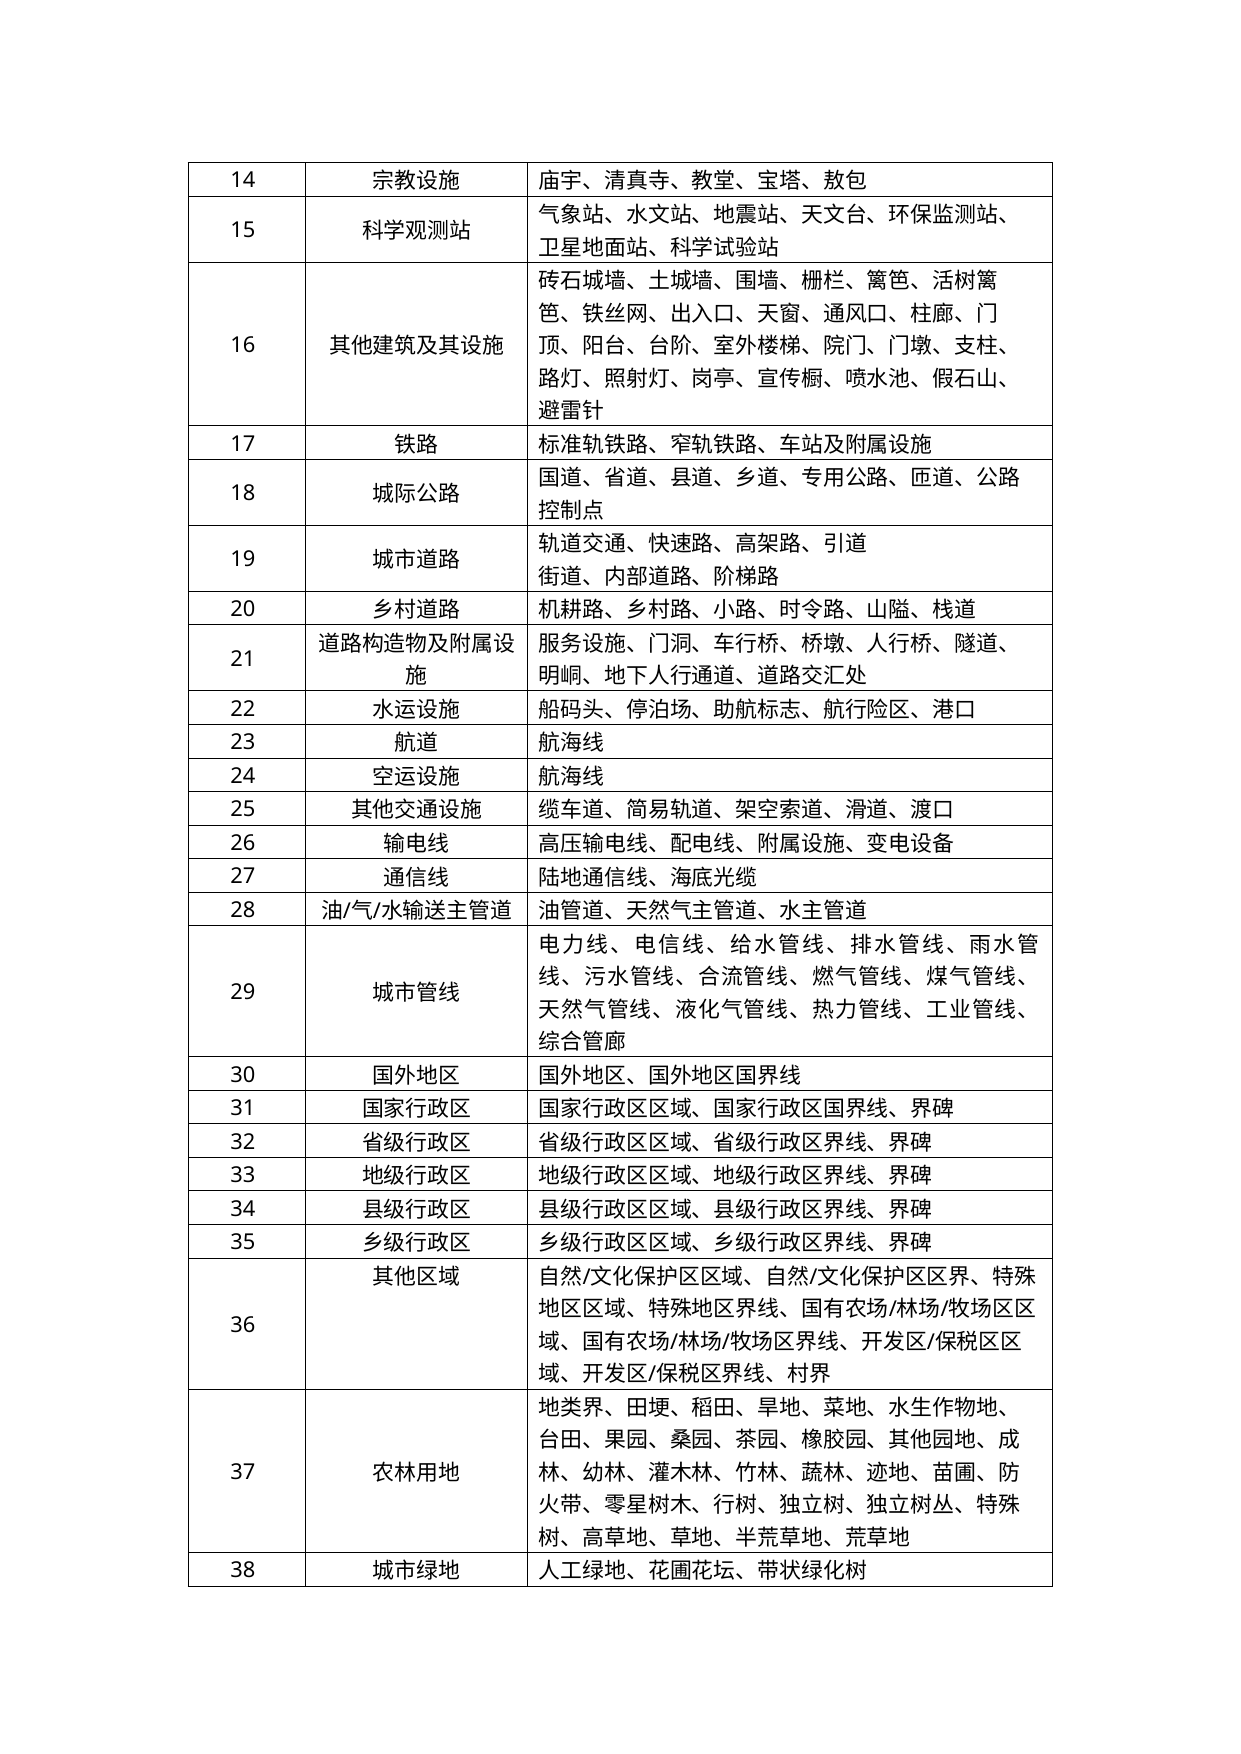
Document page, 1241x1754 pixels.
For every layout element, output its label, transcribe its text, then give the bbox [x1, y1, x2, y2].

table_cell [189, 725, 305, 757]
table_cell 陆地通信线、海底光缆 [528, 859, 1052, 892]
table_cell 城市绿地 [306, 1553, 527, 1586]
table_cell [189, 826, 305, 858]
table_cell 国道、省道、县道、乡道、专用公路、匝道、公路控制点 [528, 460, 1052, 525]
table_cell 地级行政区 [306, 1158, 527, 1190]
table_cell [189, 1158, 305, 1190]
table_cell 空运设施 [306, 759, 527, 791]
table_cell [189, 1091, 305, 1123]
table_cell 农林用地 [306, 1390, 527, 1552]
table_cell 乡村道路 [306, 592, 527, 624]
table_cell 航海线 [528, 725, 1052, 757]
table_cell 省级行政区 [306, 1124, 527, 1157]
table_cell 人工绿地、花圃花坛、带状绿化树 [528, 1553, 1052, 1586]
table_cell 县级行政区区域、县级行政区界线、界碑 [528, 1191, 1052, 1224]
table_cell [189, 893, 305, 925]
table_cell [189, 1390, 305, 1552]
table_cell [189, 792, 305, 824]
table_cell [189, 263, 305, 425]
table_cell [189, 460, 305, 525]
table_cell 城市道路 [306, 526, 527, 591]
table_cell 电力线、电信线、给水管线、排水管线、雨水管线、污水管线、合流管线、燃气管线、煤气管线、天然气管线、液化气管线、热力管线、工业管线、综合管廊 [528, 926, 1052, 1056]
table_cell 高压输电线、配电线、附属设施、变电设备 [528, 826, 1052, 858]
table_cell 庙宇、清真寺、教堂、宝塔、敖包 [528, 163, 1052, 196]
table_cell [189, 625, 305, 690]
table_cell 缆车道、简易轨道、架空索道、滑道、渡口 [528, 792, 1052, 824]
table_cell 乡级行政区区域、乡级行政区界线、界碑 [528, 1225, 1052, 1257]
table_cell [189, 926, 305, 1056]
table_cell [189, 526, 305, 591]
table_cell 科学观测站 [306, 197, 527, 262]
table_cell [189, 1259, 305, 1388]
table_cell [189, 1553, 305, 1586]
table_cell 国家行政区 [306, 1091, 527, 1123]
table_cell [189, 592, 305, 624]
table_cell 标准轨铁路、窄轨铁路、车站及附属设施 [528, 426, 1052, 459]
table_cell 水运设施 [306, 691, 527, 724]
table_cell 服务设施、门洞、车行桥、桥墩、人行桥、隧道、明峒、地下人行通道、道路交汇处 [528, 625, 1052, 690]
table_cell [189, 759, 305, 791]
table_cell 自然/文化保护区区域、自然/文化保护区区界、特殊地区区域、特殊地区界线、国有农场/林场/牧场区区域、国有农场/林场/牧场区界线、开发区/保税区区域、开发区/保税区界线、村界 [528, 1259, 1052, 1388]
table_cell [189, 197, 305, 262]
table_cell 国外地区、国外地区国界线 [528, 1057, 1052, 1090]
table_cell 船码头、停泊场、助航标志、航行险区、港口 [528, 691, 1052, 724]
table_cell 通信线 [306, 859, 527, 892]
table_cell [189, 426, 305, 459]
table_cell 油/气/水输送主管道 [306, 893, 527, 925]
table_cell [189, 163, 305, 196]
table_cell 铁路 [306, 426, 527, 459]
table_cell [189, 1124, 305, 1157]
table_cell [189, 1191, 305, 1224]
table_cell 地类界、田埂、稻田、旱地、菜地、水生作物地、台田、果园、桑园、茶园、橡胶园、其他园地、成林、幼林、灌木林、竹林、蔬林、迹地、苗圃、防火带、零星树木、行树、独立树、独立树丛、特殊树、高草地、草地、半荒草地、荒草地 [528, 1390, 1052, 1552]
table_cell 城际公路 [306, 460, 527, 525]
table_cell [189, 691, 305, 724]
table_cell 轨道交通、快速路、高架路、引道 街道、内部道路、阶梯路 [528, 526, 1052, 591]
table_cell 道路构造物及附属设施 [306, 625, 527, 690]
table_cell 机耕路、乡村路、小路、时令路、山隘、栈道 [528, 592, 1052, 624]
table_cell 砖石城墙、土城墙、围墙、栅栏、篱笆、活树篱笆、铁丝网、出入口、天窗、通风口、柱廊、门顶、阳台、台阶、室外楼梯、院门、门墩、支柱、路灯、照射灯、岗亭、宣传橱、喷水池、假石山、避雷针 [528, 263, 1052, 425]
table_cell [189, 859, 305, 892]
table_cell 城市管线 [306, 926, 527, 1056]
table_cell 地级行政区区域、地级行政区界线、界碑 [528, 1158, 1052, 1190]
table_cell 其他建筑及其设施 [306, 263, 527, 425]
table_cell 国外地区 [306, 1057, 527, 1090]
table_cell 输电线 [306, 826, 527, 858]
table_cell 气象站、水文站、地震站、天文台、环保监测站、卫星地面站、科学试验站 [528, 197, 1052, 262]
table_cell 航道 [306, 725, 527, 757]
table_cell 其他交通设施 [306, 792, 527, 824]
table_cell 油管道、天然气主管道、水主管道 [528, 893, 1052, 925]
table_cell 县级行政区 [306, 1191, 527, 1224]
table_cell 航海线 [528, 759, 1052, 791]
table_cell 其他区域 [306, 1259, 527, 1388]
table_cell 国家行政区区域、国家行政区国界线、界碑 [528, 1091, 1052, 1123]
table_cell 乡级行政区 [306, 1225, 527, 1257]
table_cell 省级行政区区域、省级行政区界线、界碑 [528, 1124, 1052, 1157]
table_cell 宗教设施 [306, 163, 527, 196]
table_cell [189, 1225, 305, 1257]
table_cell [189, 1057, 305, 1090]
